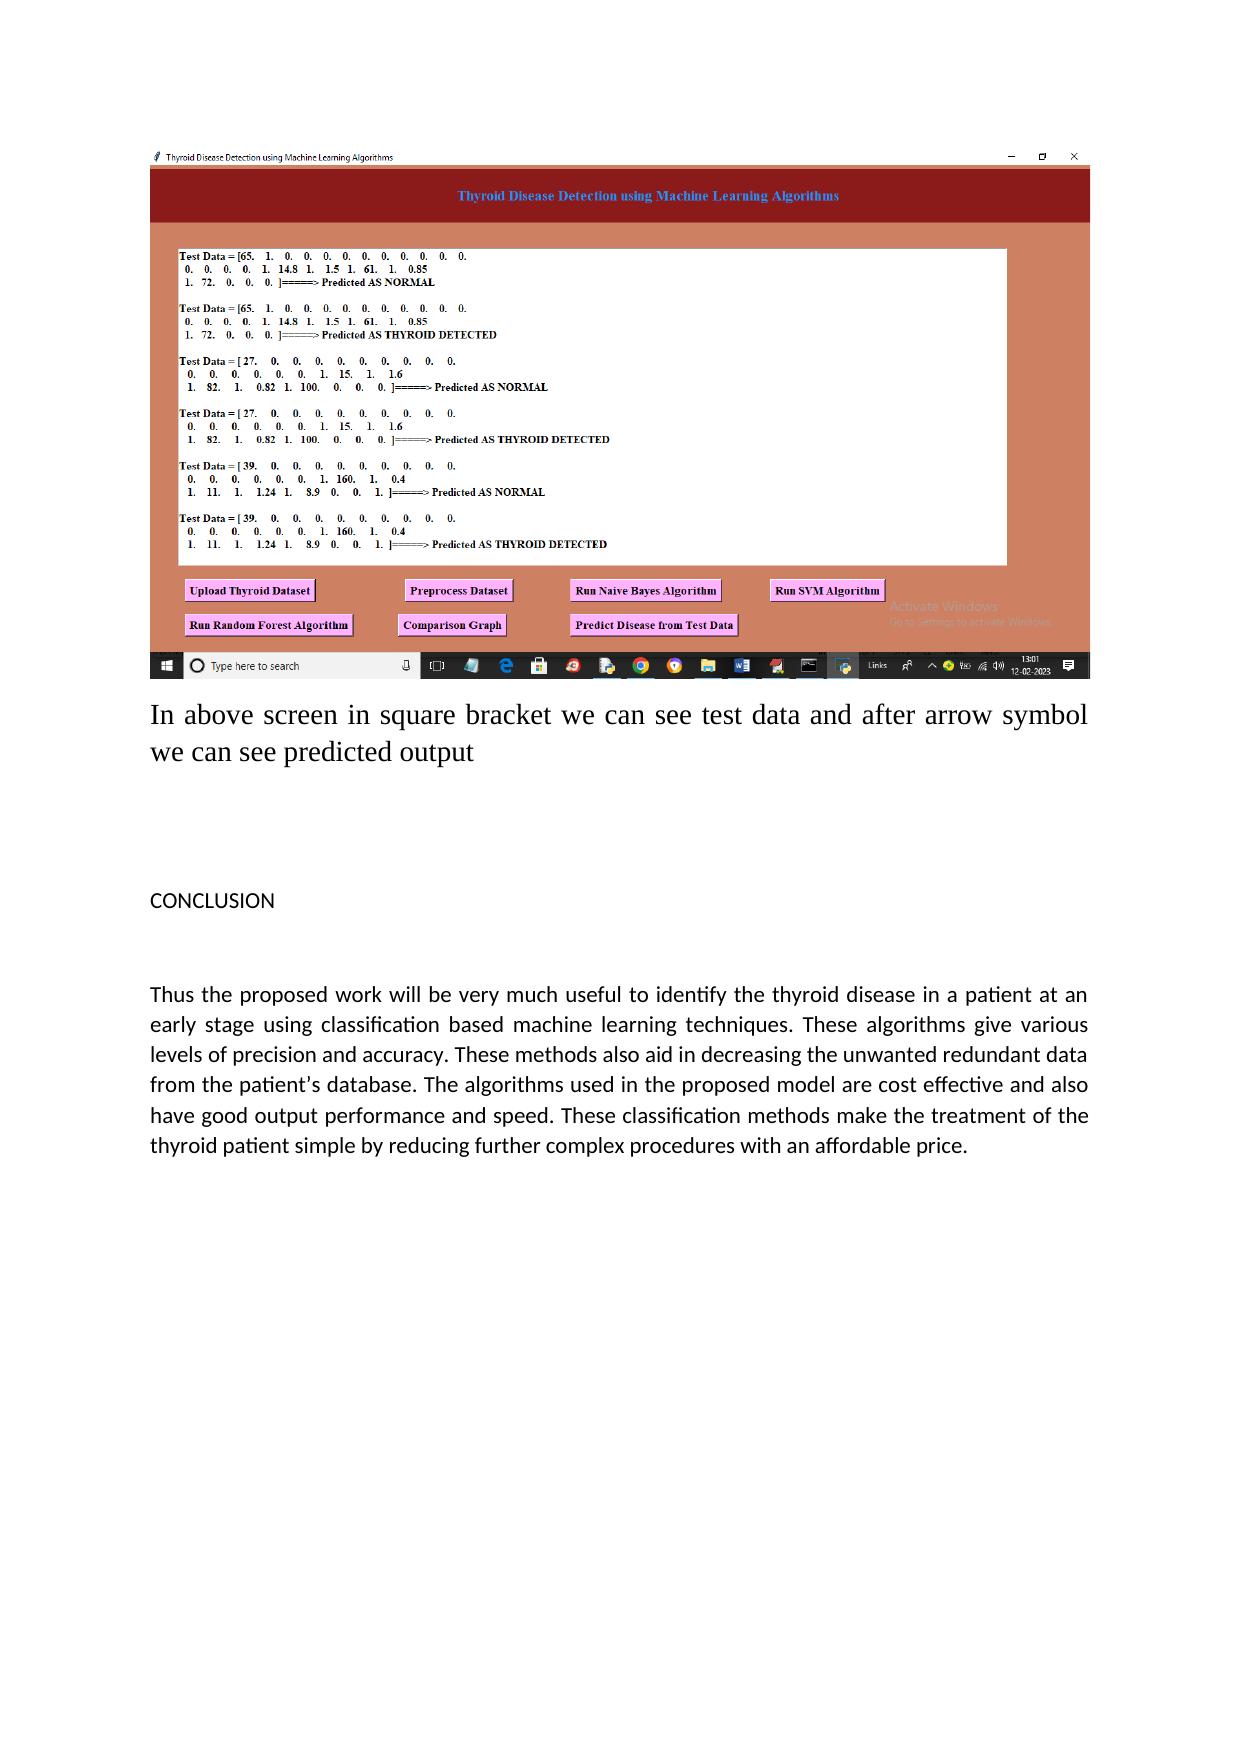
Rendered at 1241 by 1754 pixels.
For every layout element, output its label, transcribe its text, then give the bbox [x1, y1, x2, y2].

text Thus the proposed work will be very much useful to identify the thyroid disease in a patient at an early stage using classification based machine learning techniques. These algorithms give various levels of precision and accuracy. These methods also aid in decreasing the unwanted redundant data from the patient’s database. The algorithms used in the proposed model are cost effective and also have good output performance and speed. These classification methods make the treatment of the thyroid patient simple by reducing further complex procedures with an affordable price. [150, 980, 1090, 1159]
text CONCLUSION [150, 886, 1090, 914]
picture [150, 150, 1091, 679]
text In above screen in square bracket we can see test data and after arrow symbol we can see predicted output [150, 697, 1090, 767]
